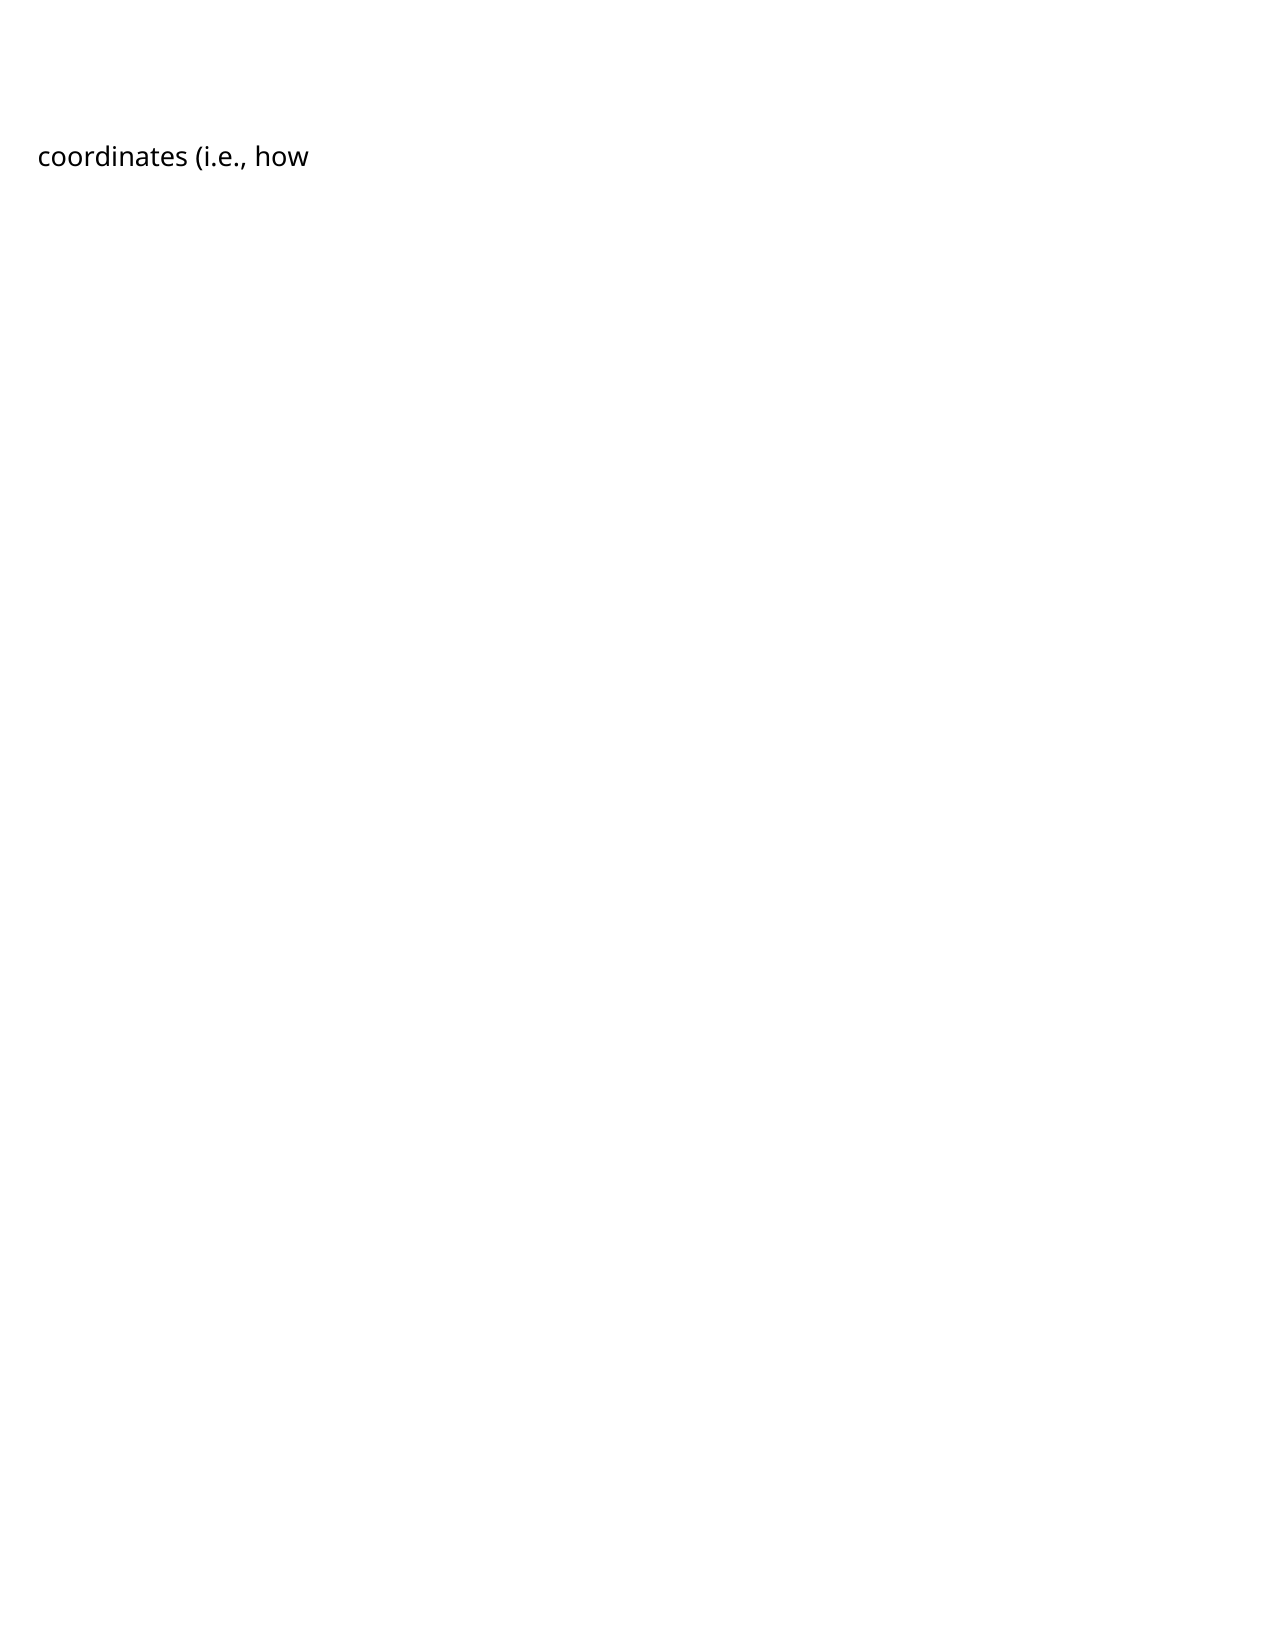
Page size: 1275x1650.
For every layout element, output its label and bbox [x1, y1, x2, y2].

text [37, 137, 1127, 174]
